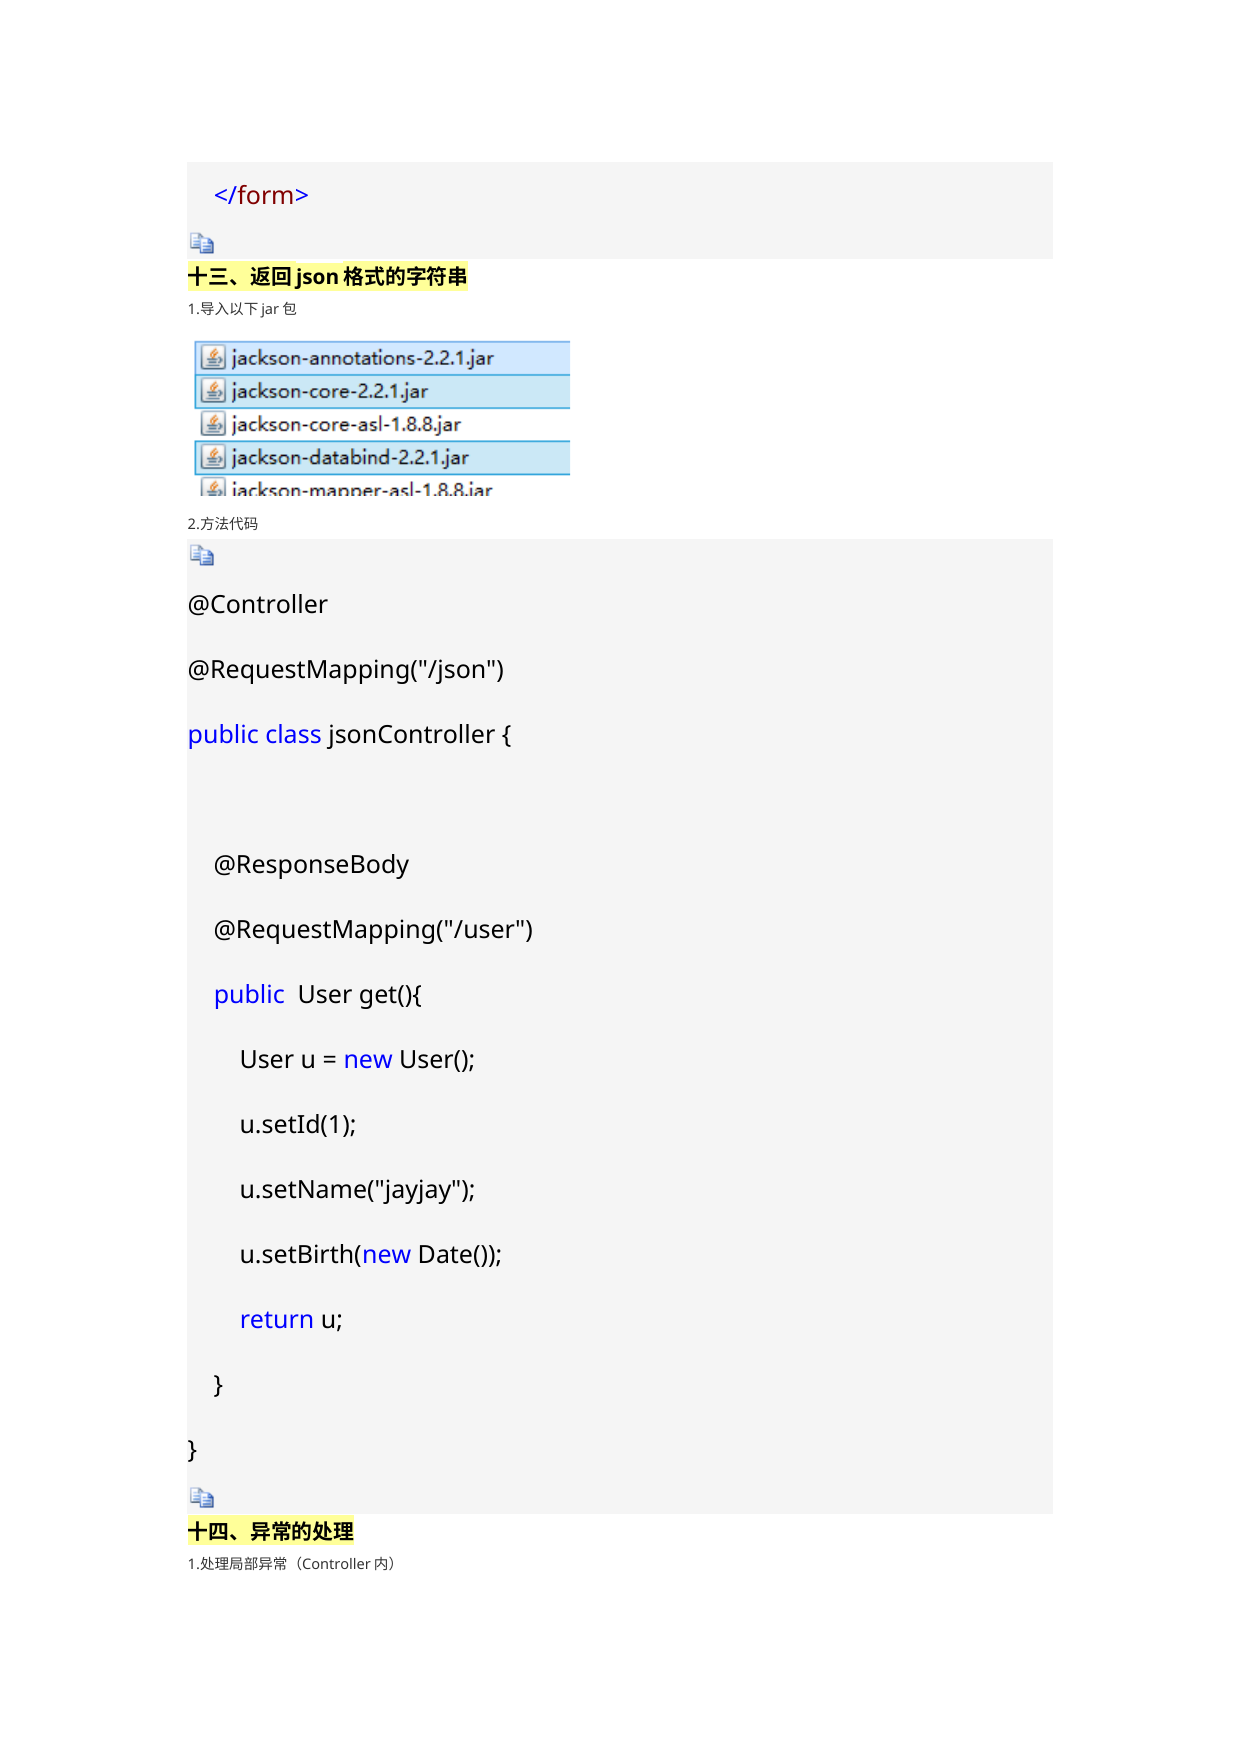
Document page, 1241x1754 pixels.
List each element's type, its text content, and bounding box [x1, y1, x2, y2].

text } [187, 1352, 1053, 1417]
text User u = new User(); [187, 1027, 1053, 1092]
text @RequestMapping("/user") [187, 897, 1053, 962]
text public User get(){ [187, 962, 1053, 1027]
text } [187, 1417, 1053, 1482]
text return u; [187, 1287, 1053, 1352]
picture [187, 539, 219, 571]
text 2.方法代码 [187, 507, 1053, 539]
picture [187, 1481, 219, 1513]
text u.setBirth(new Date()); [187, 1222, 1053, 1287]
text @RequestMapping("/json") [187, 637, 1053, 702]
text @ResponseBody [187, 832, 1053, 897]
text @Controller [187, 572, 1053, 637]
picture [187, 227, 219, 259]
text public class jsonController { [187, 702, 1053, 767]
text 1.导入以下jar包 [187, 292, 1053, 324]
subtitle 十三、返回json格式的字符串 [187, 259, 1053, 292]
text u.setId(1); [187, 1092, 1053, 1157]
subtitle 十四、异常的处理 [187, 1514, 1053, 1547]
picture [187, 335, 571, 496]
text u.setName("jayjay"); [187, 1157, 1053, 1222]
text 1.处理局部异常（Controller内） [187, 1547, 1053, 1579]
text </form> [187, 162, 1053, 227]
